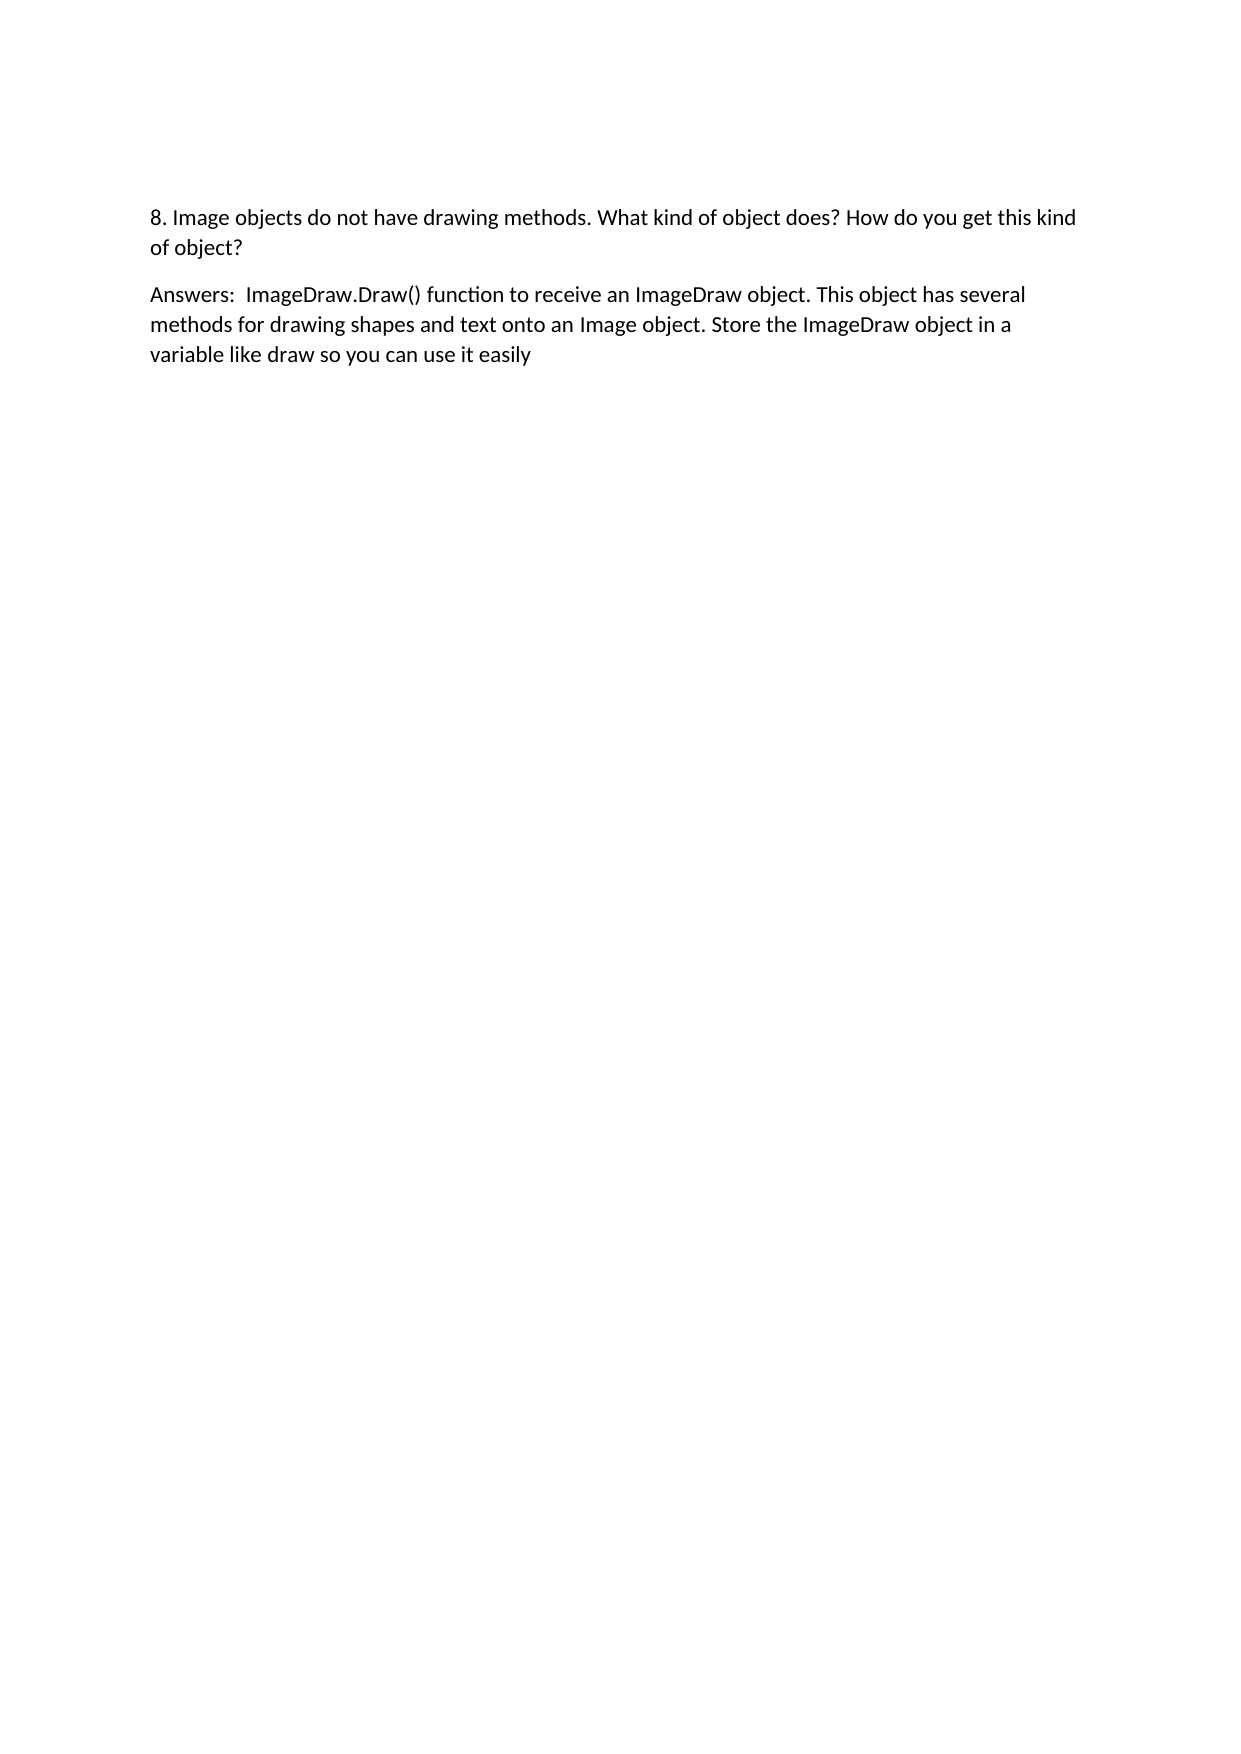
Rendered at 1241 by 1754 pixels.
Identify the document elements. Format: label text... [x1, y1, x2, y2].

text 8. Image objects do not have drawing methods. What kind of object does? How do you get this kind of object? [150, 203, 1090, 261]
text Answers: ImageDraw.Draw() function to receive an ImageDraw object. This object has several methods for drawing shapes and text onto an Image object. Store the ImageDraw object in a variable like draw so you can use it easily [150, 280, 1090, 369]
